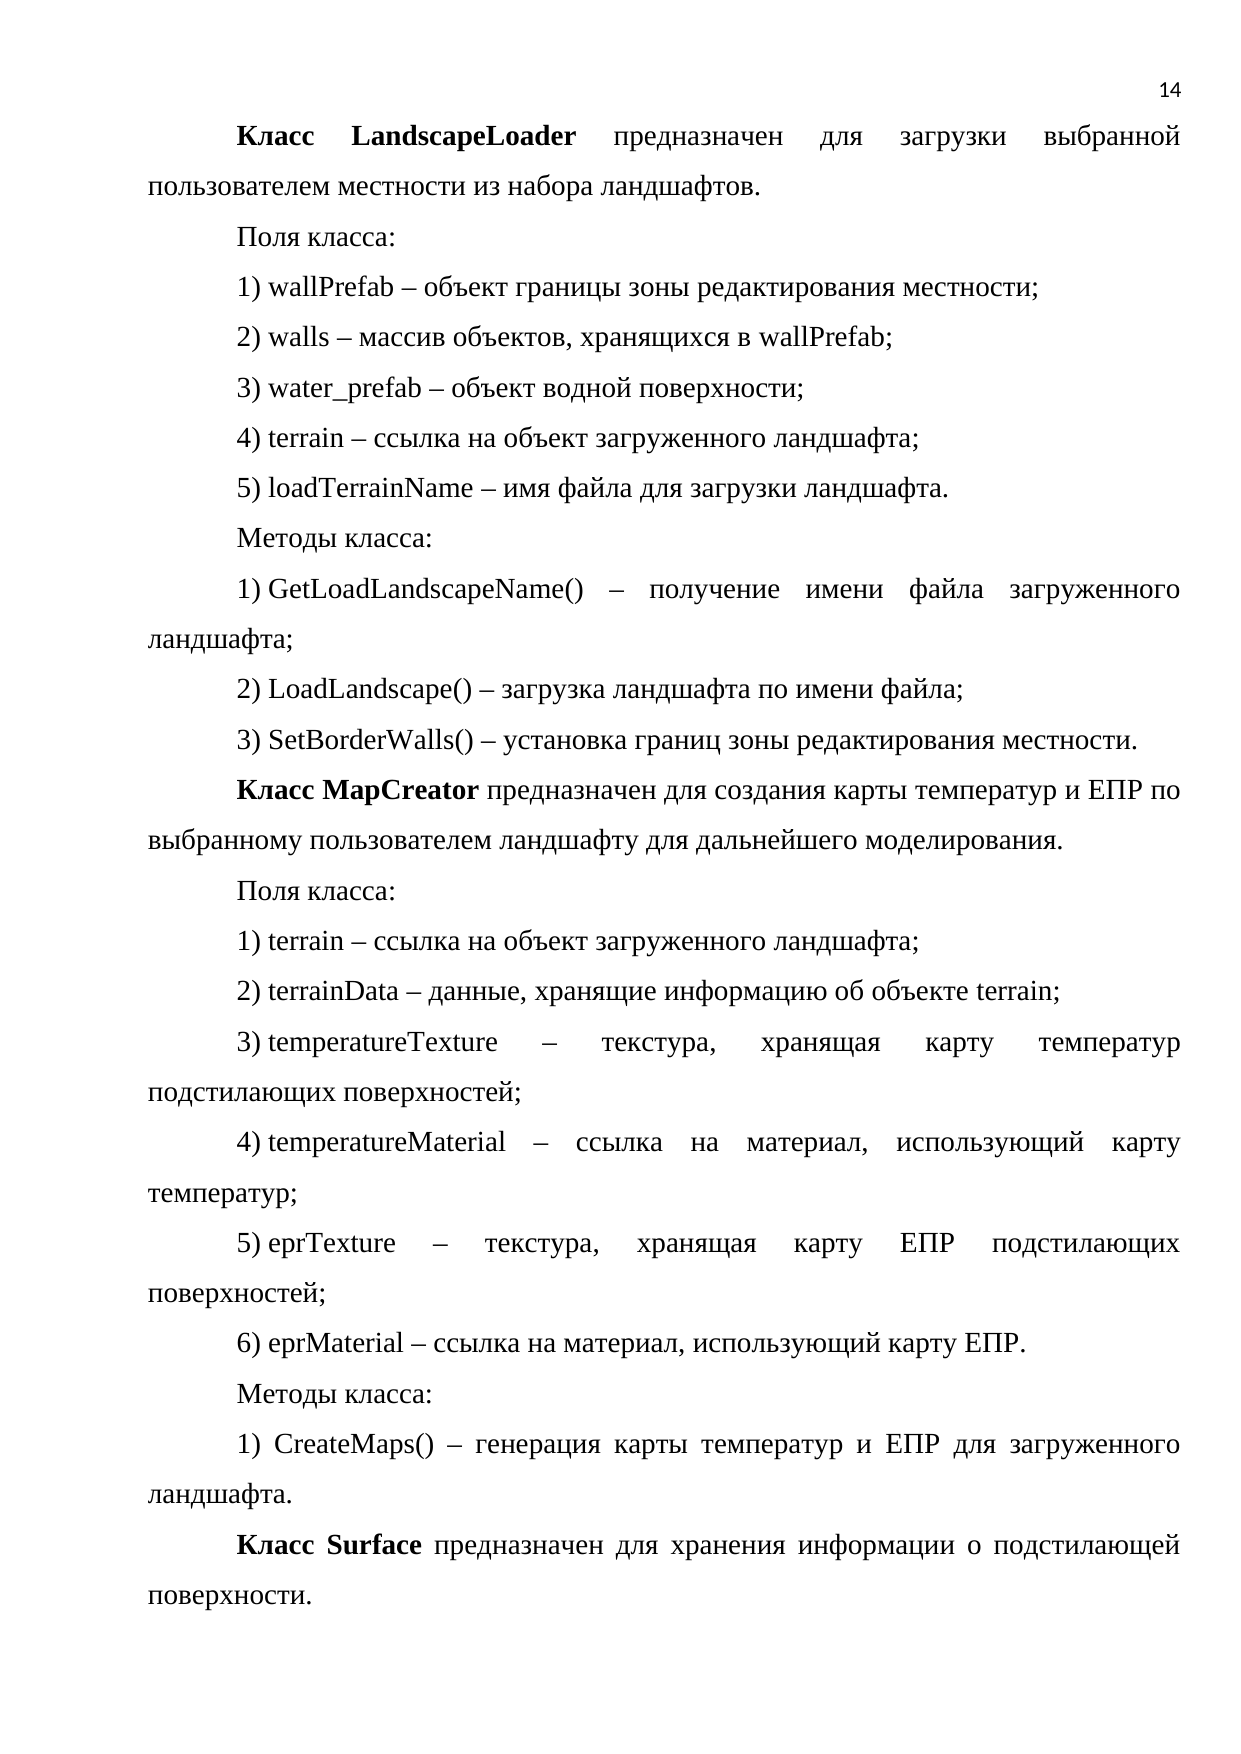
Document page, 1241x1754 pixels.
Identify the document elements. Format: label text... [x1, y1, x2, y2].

list temperatureMaterial – ссылка на материал, использующий карту температур; [148, 1124, 1181, 1208]
text Поля класса: [148, 219, 1181, 252]
text Класс MapCreator предназначен для создания карты температур и ЕПР по выбранному пользователем ландшафту для дальнейшего моделирования. [148, 772, 1181, 856]
list water_prefab – объект водной поверхности; [148, 370, 1181, 403]
list SetBorderWalls() – установка границ зоны редактирования местности. [148, 722, 1181, 755]
list eprTexture – текстура, хранящая карту ЕПР подстилающих поверхностей; [148, 1225, 1181, 1309]
list terrainData – данные, хранящие информацию об объекте terrain; [148, 973, 1181, 1007]
list terrain – ссылка на объект загруженного ландшафта; [148, 923, 1181, 957]
list wallPrefab – объект границы зоны редактирования местности; [148, 269, 1181, 303]
list walls – массив объектов, хранящихся в wallPrefab; [148, 319, 1181, 353]
list GetLoadLandscapeName() – получение имени файла загруженного ландшафта; [148, 571, 1181, 655]
list eprMaterial – ссылка на материал, использующий карту ЕПР. [148, 1326, 1181, 1359]
text 1) CreateMaps() – генерация карты температур и ЕПР для загруженного ландшафта. [148, 1426, 1181, 1510]
list temperatureTexture – текстура, хранящая карту температур подстилающих поверхностей; [148, 1024, 1181, 1108]
text Методы класса: [236, 521, 1181, 554]
text Класс Surface предназначен для хранения информации о подстилающей поверхности. [148, 1527, 1181, 1611]
list terrain – ссылка на объект загруженного ландшафта; [148, 420, 1181, 453]
list LoadLandscape() – загрузка ландшафта по имени файла; [148, 672, 1181, 705]
text Поля класса: [148, 873, 1181, 906]
list loadTerrainName – имя файла для загрузки ландшафта. [148, 470, 1181, 504]
text Класс LandscapeLoader предназначен для загрузки выбранной пользователем местности из набора ландшафтов. [148, 118, 1181, 202]
text Методы класса: [148, 1376, 1181, 1409]
